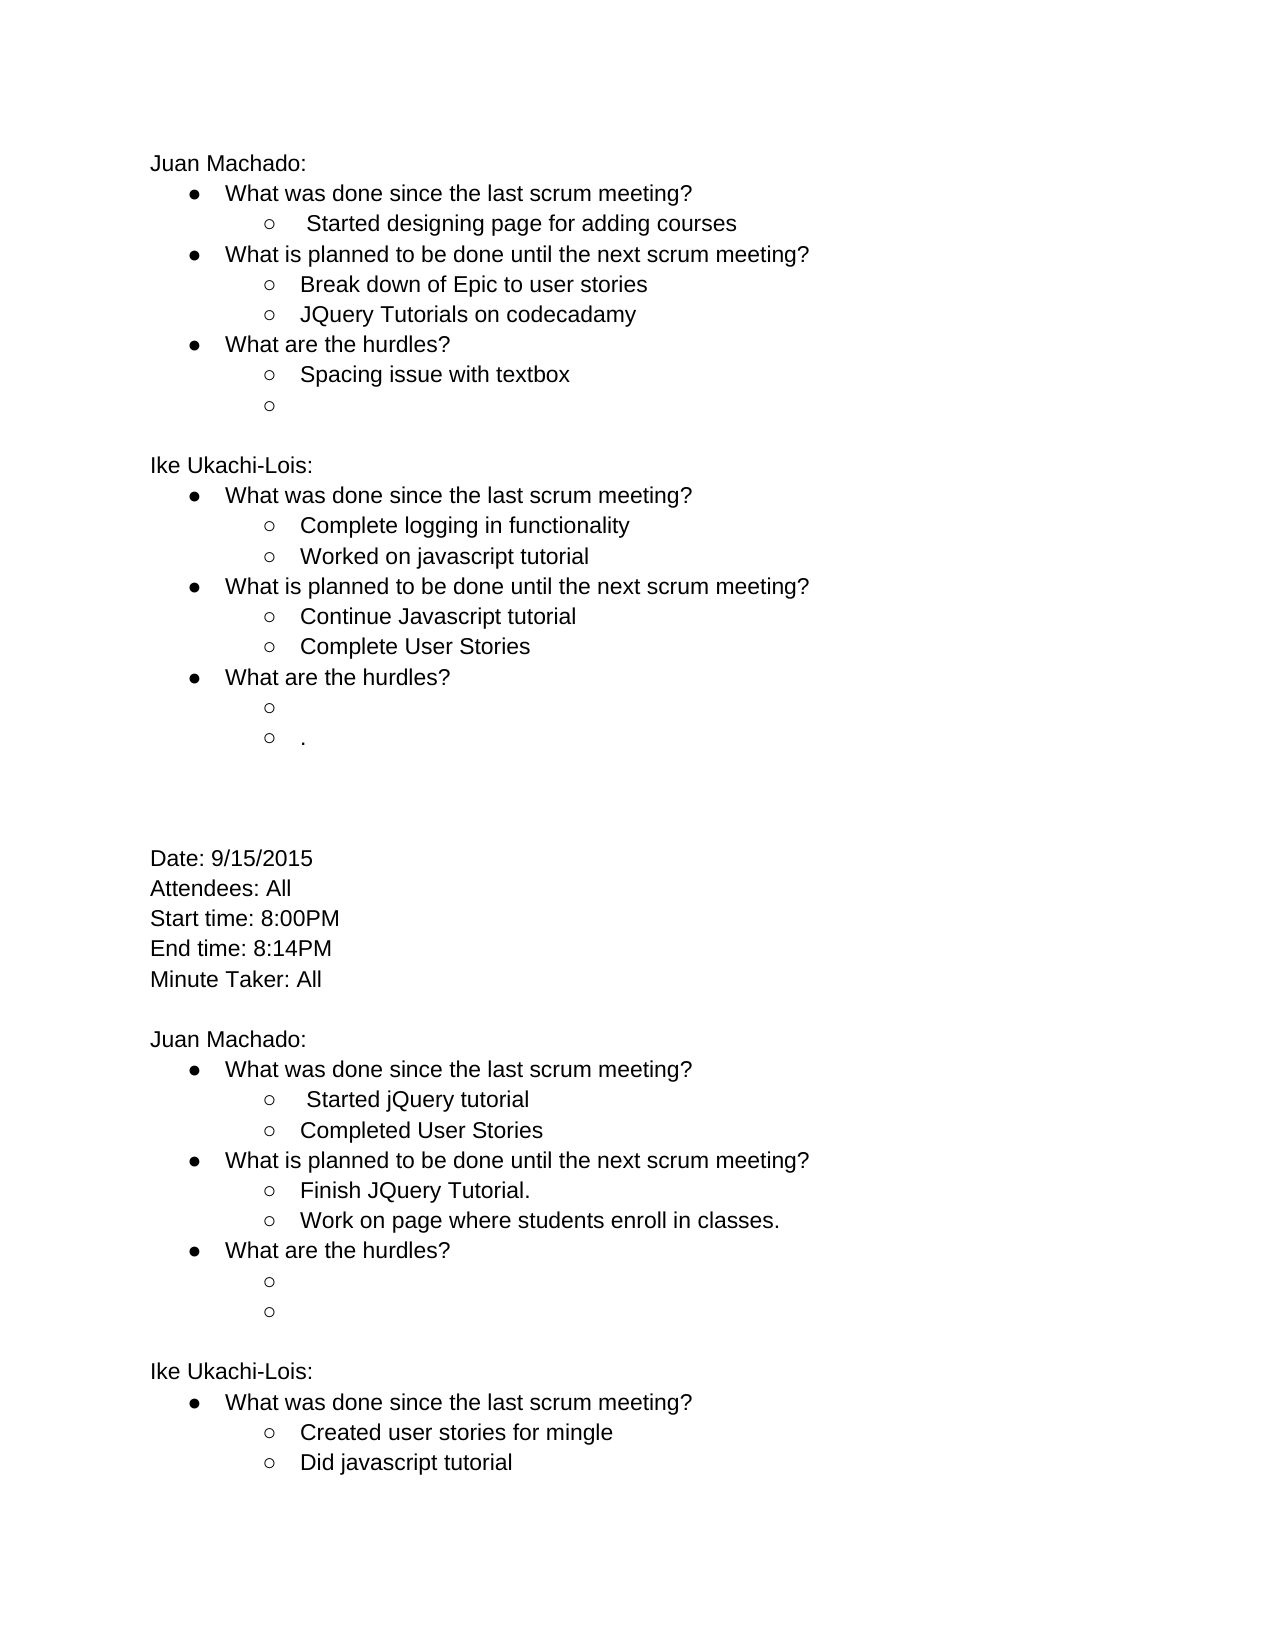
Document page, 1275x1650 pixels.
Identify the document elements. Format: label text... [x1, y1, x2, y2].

list Continue Javascript tutorial [262, 603, 1125, 629]
text Juan Machado: [150, 150, 1125, 176]
list What was done since the last scrum meeting? [187, 1388, 1125, 1415]
text Start time: 8:00PM [150, 905, 1125, 932]
text End time: 8:14PM [150, 935, 1125, 962]
list Created user stories for mingle [262, 1419, 1125, 1445]
text Minute Taker: All [150, 966, 1125, 992]
list Spacing issue with textbox [262, 361, 1125, 388]
list What are the hurdles? [187, 331, 1125, 358]
list JQuery Tutorials on codecadamy [262, 301, 1125, 327]
text Attendees: All [150, 875, 1125, 901]
list What was done since the last scrum meeting? [187, 482, 1125, 509]
text Juan Machado: [150, 1026, 1125, 1052]
list Worked on javascript tutorial [262, 543, 1125, 569]
text Ike Ukachi-Lois: [150, 452, 1125, 478]
list Break down of Epic to user stories [262, 271, 1125, 297]
list Finish JQuery Tutorial. [262, 1177, 1125, 1203]
list Completed User Stories [262, 1117, 1125, 1143]
list What is planned to be done until the next scrum meeting? [187, 241, 1125, 267]
list Complete logging in functionality [262, 512, 1125, 539]
list What was done since the last scrum meeting? [187, 1056, 1125, 1083]
list Complete User Stories [262, 633, 1125, 660]
list What is planned to be done until the next scrum meeting? [187, 1147, 1125, 1173]
text Ike Ukachi-Lois: [150, 1358, 1125, 1385]
list Work on page where students enroll in classes. [262, 1207, 1125, 1234]
list What is planned to be done until the next scrum meeting? [187, 573, 1125, 599]
list What are the hurdles? [187, 663, 1125, 690]
list Started designing page for adding courses [262, 210, 1125, 237]
list Started jQuery tutorial [262, 1086, 1125, 1113]
list What are the hurdles? [187, 1237, 1125, 1264]
text Date: 9/15/2015 [150, 845, 1125, 871]
list Did javascript tutorial [262, 1449, 1125, 1475]
list . [262, 724, 1125, 750]
list What was done since the last scrum meeting? [187, 180, 1125, 207]
